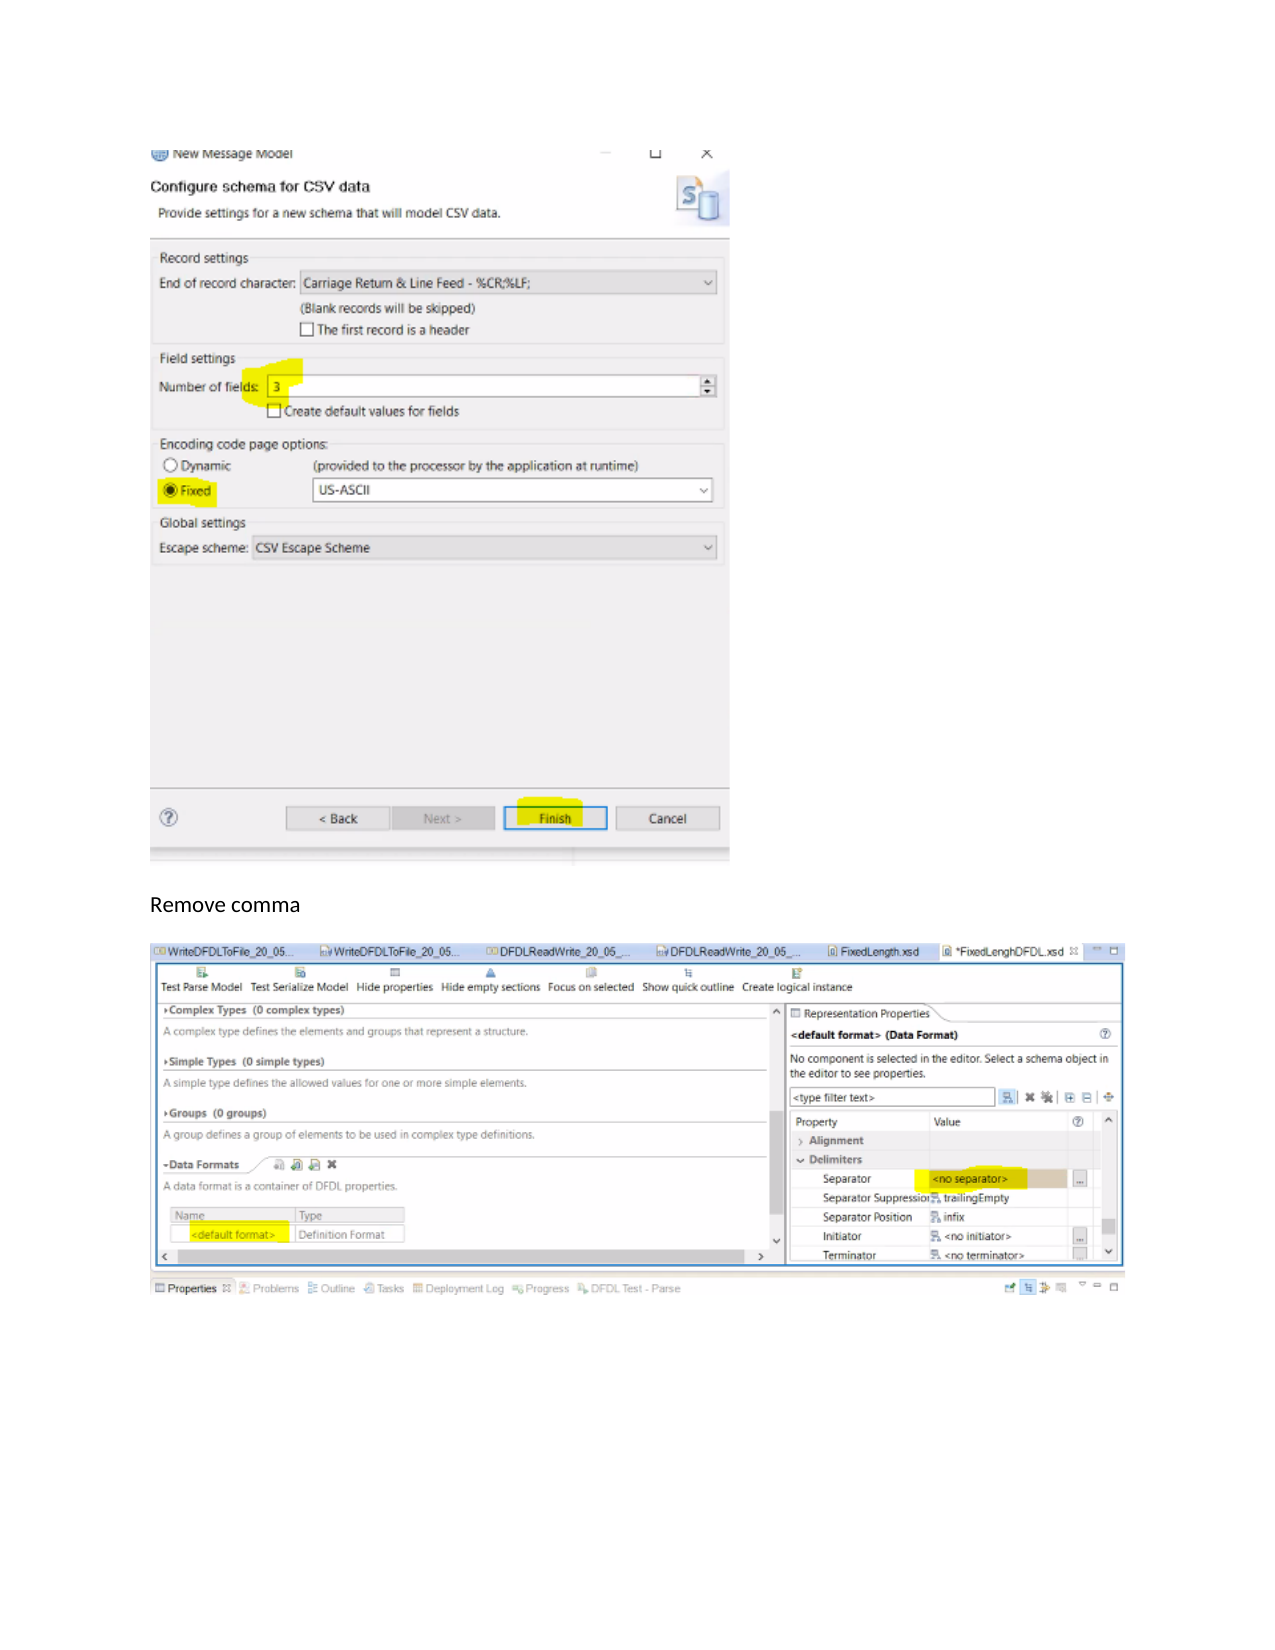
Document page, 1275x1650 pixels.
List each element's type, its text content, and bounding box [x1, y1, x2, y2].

picture [150, 150, 730, 866]
picture [150, 943, 1125, 1295]
text Remove comma [150, 891, 1125, 919]
